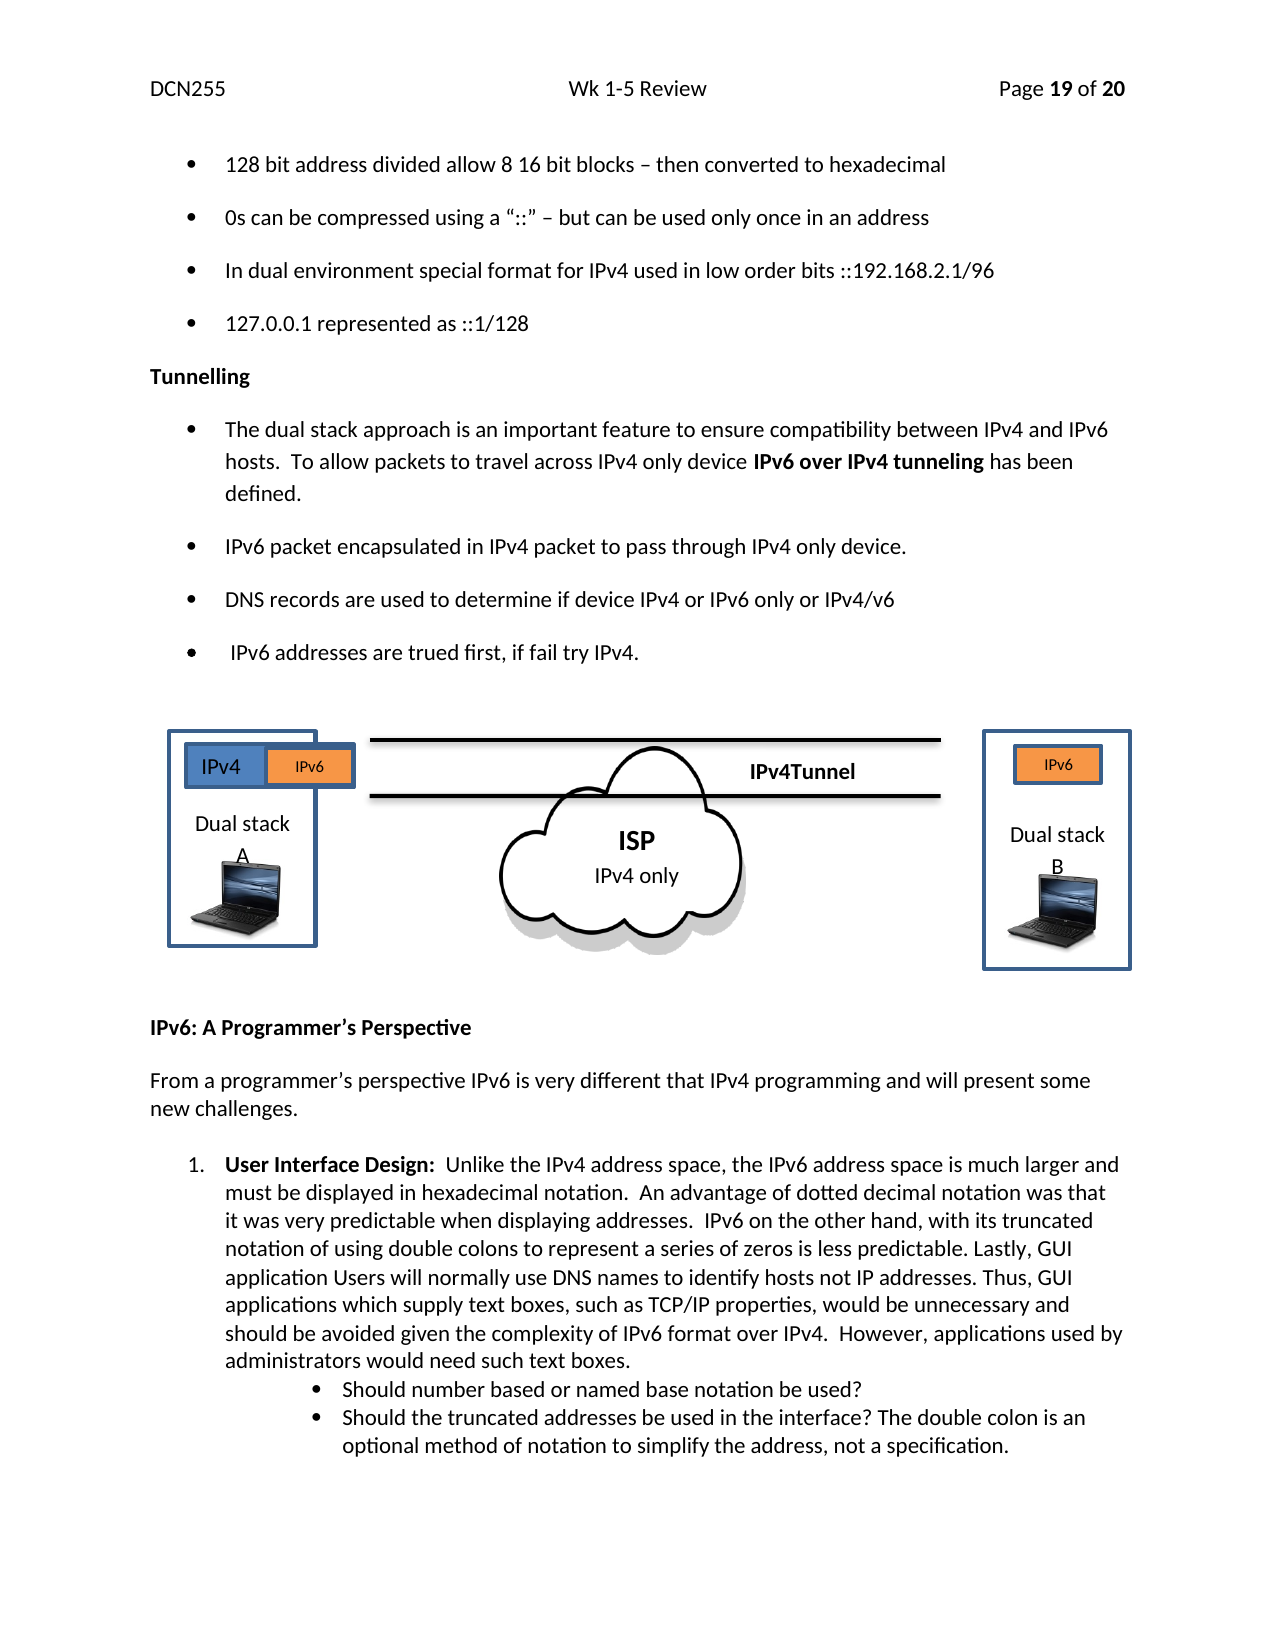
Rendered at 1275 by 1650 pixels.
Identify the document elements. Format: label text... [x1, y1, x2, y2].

list The dual stack approach is an important feature to ensure compatibility between IPv4 and IPv6 hosts. To allow packets to travel across IPv4 only device IPv6 over IPv4 tunneling has been defined. [187, 468, 1125, 561]
picture [1004, 925, 1102, 1009]
list 127.0.0.1 represented as ::1/128 [187, 362, 1125, 390]
picture [499, 799, 746, 847]
text From a programmer’s perspective IPv6 is very different that IPv4 programming and will present some new challenges. [150, 1119, 1125, 1176]
list 0s can be compressed using a “::” – but can be used only once in an address [187, 256, 1125, 284]
list Should number based or named base notation be used? [312, 1428, 1125, 1456]
list In dual environment special format for IPv4 used in low order bits ::192.168.2.1/96 [187, 309, 1125, 337]
text Tunnelling [150, 415, 1125, 443]
list User Interface Design: Unlike the IPv4 address space, the IPv6 address space is much larger and must be displayed in hexadecimal notation. An advantage of dotted decimal notation was that it was very predictable when displaying addresses. IPv6 on the other hand, with its truncated notation of using double colons to represent a series of zeros is less predictable. Lastly, GUI application Users will normally use DNS names to identify hosts not IP addresses. Thus, GUI applications which supply text boxes, such as TCP/IP properties, would be unnecessary and should be avoided given the complexity of IPv6 format over IPv4. However, applications used by administrators would need such text boxes. [187, 1203, 1125, 1428]
list IPv6 addresses are trued first, if fail try IPv4. [187, 692, 1125, 1041]
list 128 bit address divided allow 8 16 bit blocks – then converted to hexadecimal [187, 203, 1125, 231]
list IPv6 packet encapsulated in IPv4 packet to pass through IPv4 only device. [187, 586, 1125, 613]
picture [187, 912, 285, 996]
picture [499, 852, 746, 1008]
text IPv6: A Programmer’s Perspective [150, 1066, 1125, 1094]
list DNS records are used to determine if device IPv4 or IPv6 only or IPv4/v6 [187, 638, 1125, 667]
list The remaining 64 bits are host bits. [187, 150, 1125, 178]
